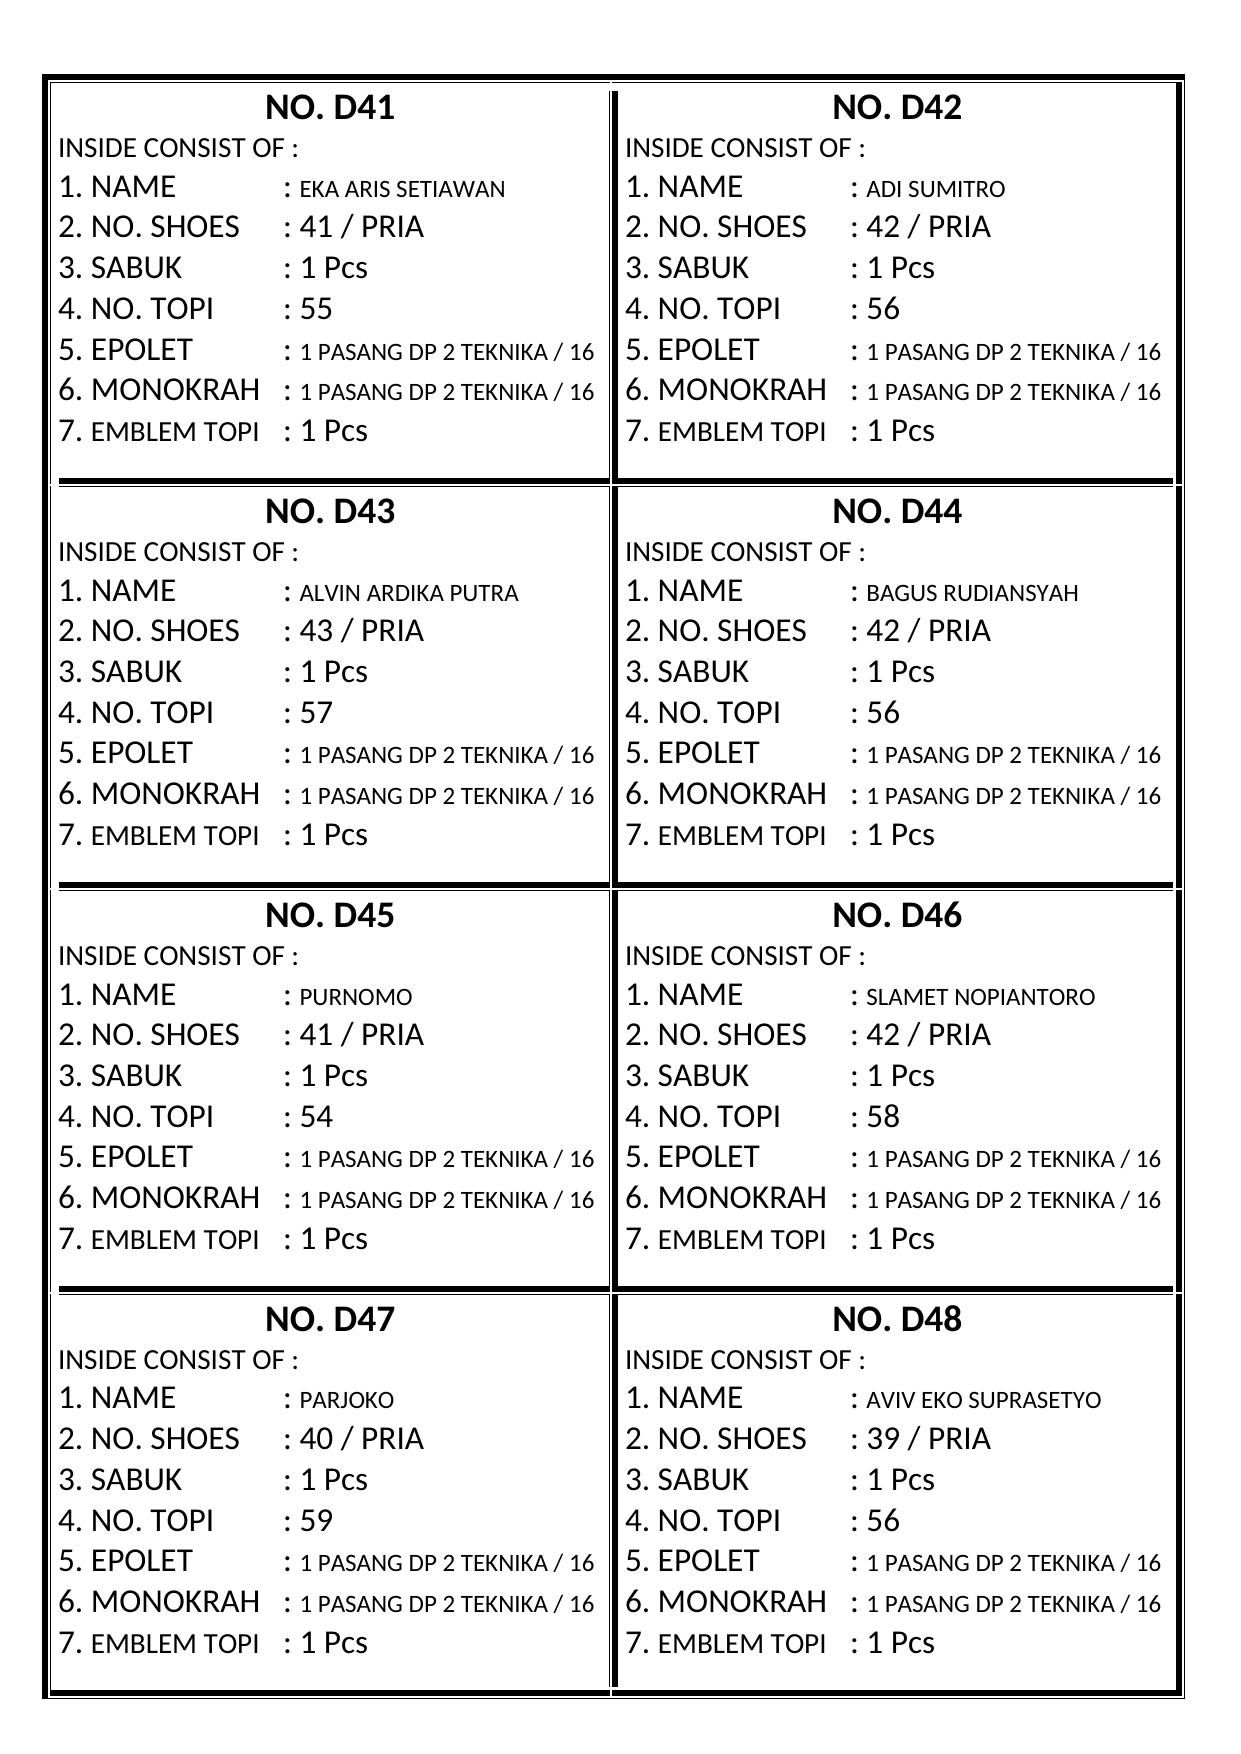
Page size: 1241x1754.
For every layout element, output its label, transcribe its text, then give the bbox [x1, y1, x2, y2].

table_cell NO. D41 INSIDE CONSIST OF : 1. NAME : EKA ARIS SETIAWAN 2. NO. SHOES : 41 / PRIA 3. SABUK : 1 Pcs 4. NO. TOPI : 55 5. EPOLET : 1 PASANG DP 2 TEKNIKA / 16 6. MONOKRAH : 1 PASANG DP 2 TEKNIKA / 16 7. EMBLEM TOPI : 1 Pcs [48, 80, 613, 478]
table_cell NO. D43 INSIDE CONSIST OF : 1. NAME : ALVIN ARDIKA PUTRA 2. NO. SHOES : 43 / PRIA 3. SABUK : 1 Pcs 4. NO. TOPI : 57 5. EPOLET : 1 PASANG DP 2 TEKNIKA / 16 6. MONOKRAH : 1 PASANG DP 2 TEKNIKA / 16 7. EMBLEM TOPI : 1 Pcs [48, 478, 613, 882]
table_cell NO. D48 INSIDE CONSIST OF : 1. NAME : AVIV EKO SUPRASETYO 2. NO. SHOES : 39 / PRIA 3. SABUK : 1 Pcs 4. NO. TOPI : 56 5. EPOLET : 1 PASANG DP 2 TEKNIKA / 16 6. MONOKRAH : 1 PASANG DP 2 TEKNIKA / 16 7. EMBLEM TOPI : 1 Pcs [614, 1286, 1181, 1690]
table_cell NO. D46 INSIDE CONSIST OF : 1. NAME : SLAMET NOPIANTORO 2. NO. SHOES : 42 / PRIA 3. SABUK : 1 Pcs 4. NO. TOPI : 58 5. EPOLET : 1 PASANG DP 2 TEKNIKA / 16 6. MONOKRAH : 1 PASANG DP 2 TEKNIKA / 16 7. EMBLEM TOPI : 1 Pcs [614, 882, 1181, 1286]
table_cell NO. D44 INSIDE CONSIST OF : 1. NAME : BAGUS RUDIANSYAH 2. NO. SHOES : 42 / PRIA 3. SABUK : 1 Pcs 4. NO. TOPI : 56 5. EPOLET : 1 PASANG DP 2 TEKNIKA / 16 6. MONOKRAH : 1 PASANG DP 2 TEKNIKA / 16 7. EMBLEM TOPI : 1 Pcs [614, 478, 1181, 882]
table_cell NO. D42 INSIDE CONSIST OF : 1. NAME : ADI SUMITRO 2. NO. SHOES : 42 / PRIA 3. SABUK : 1 Pcs 4. NO. TOPI : 56 5. EPOLET : 1 PASANG DP 2 TEKNIKA / 16 6. MONOKRAH : 1 PASANG DP 2 TEKNIKA / 16 7. EMBLEM TOPI : 1 Pcs [614, 83, 1176, 478]
table_cell NO. D45 INSIDE CONSIST OF : 1. NAME : PURNOMO 2. NO. SHOES : 41 / PRIA 3. SABUK : 1 Pcs 4. NO. TOPI : 54 5. EPOLET : 1 PASANG DP 2 TEKNIKA / 16 6. MONOKRAH : 1 PASANG DP 2 TEKNIKA / 16 7. EMBLEM TOPI : 1 Pcs [48, 882, 613, 1286]
table_cell NO. D47 INSIDE CONSIST OF : 1. NAME : PARJOKO 2. NO. SHOES : 40 / PRIA 3. SABUK : 1 Pcs 4. NO. TOPI : 59 5. EPOLET : 1 PASANG DP 2 TEKNIKA / 16 6. MONOKRAH : 1 PASANG DP 2 TEKNIKA / 16 7. EMBLEM TOPI : 1 Pcs [48, 1286, 613, 1690]
